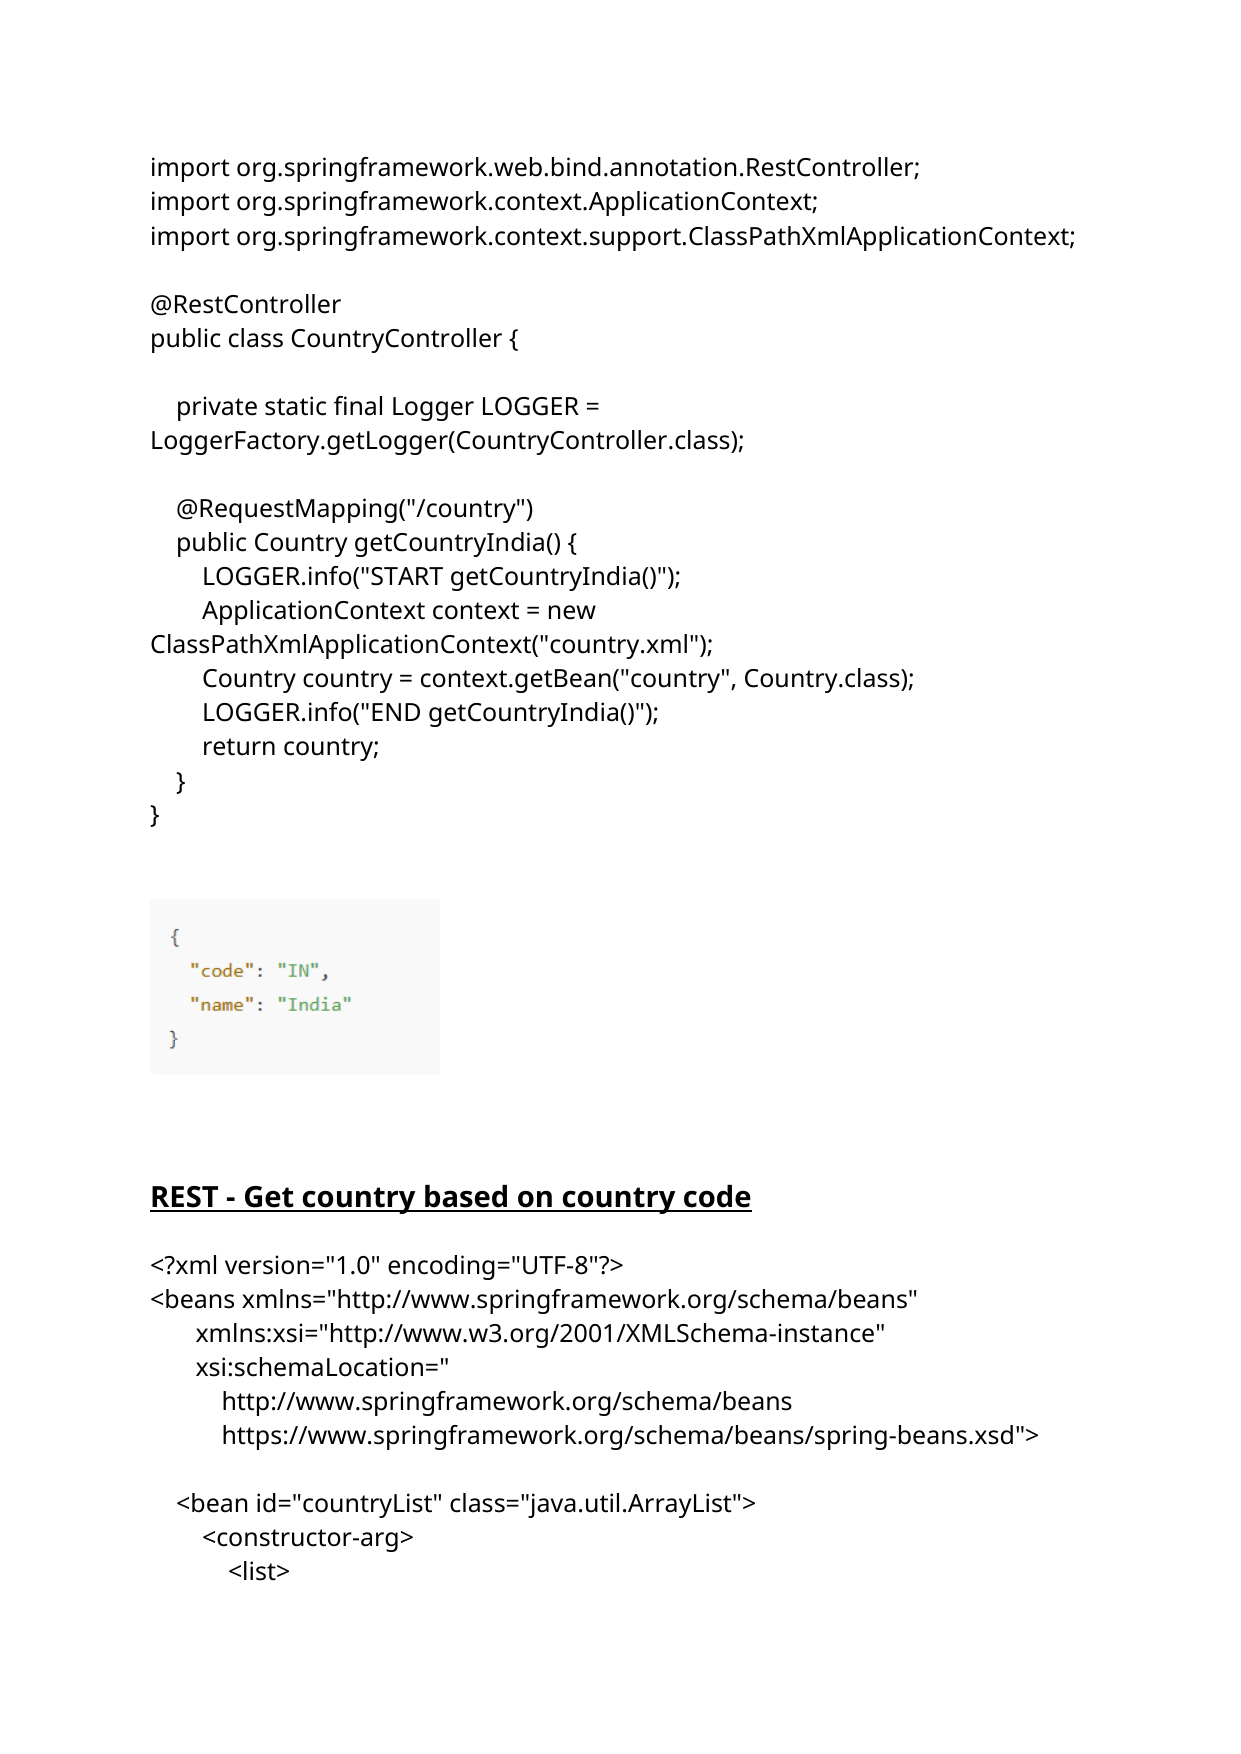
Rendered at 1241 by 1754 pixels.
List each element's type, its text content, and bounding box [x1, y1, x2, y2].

text import org.springframework.web.bind.annotation.RestController; [150, 150, 1090, 184]
text } [150, 763, 1090, 797]
text xmlns:xsi="http://www.w3.org/2001/XMLSchema-instance" [150, 1316, 1090, 1350]
text xsi:schemaLocation=" [150, 1350, 1090, 1384]
text import org.springframework.context.support.ClassPathXmlApplicationContext; [150, 218, 1090, 252]
text import org.springframework.context.ApplicationContext; [150, 184, 1090, 218]
text <bean id="countryList" class="java.util.ArrayList"> [150, 1486, 1090, 1520]
text REST - Get country based on country code [150, 1177, 1090, 1216]
text <?xml version="1.0" encoding="UTF-8"?> [150, 1247, 1090, 1282]
text LOGGER.info("END getCountryIndia()"); [150, 695, 1090, 729]
text Country country = context.getBean("country", Country.class); [150, 661, 1090, 695]
text ApplicationContext context = new ClassPathXmlApplicationContext("country.xml"); [150, 593, 1090, 661]
text public Country getCountryIndia() { [150, 525, 1090, 559]
text <constructor-arg> [150, 1520, 1090, 1554]
text @RequestMapping("/country") [150, 491, 1090, 525]
text <beans xmlns="http://www.springframework.org/schema/beans" [150, 1282, 1090, 1316]
text https://www.springframework.org/schema/beans/spring-beans.xsd"> [150, 1418, 1090, 1452]
text return country; [150, 729, 1090, 763]
text <list> [150, 1554, 1090, 1588]
text } [150, 797, 1090, 831]
text http://www.springframework.org/schema/beans [150, 1384, 1090, 1418]
text @RestController [150, 286, 1090, 320]
picture [150, 899, 440, 1075]
text LOGGER.info("START getCountryIndia()"); [150, 559, 1090, 593]
text private static final Logger LOGGER = LoggerFactory.getLogger(CountryController.class); [150, 388, 1090, 457]
text public class CountryController { [150, 320, 1090, 354]
